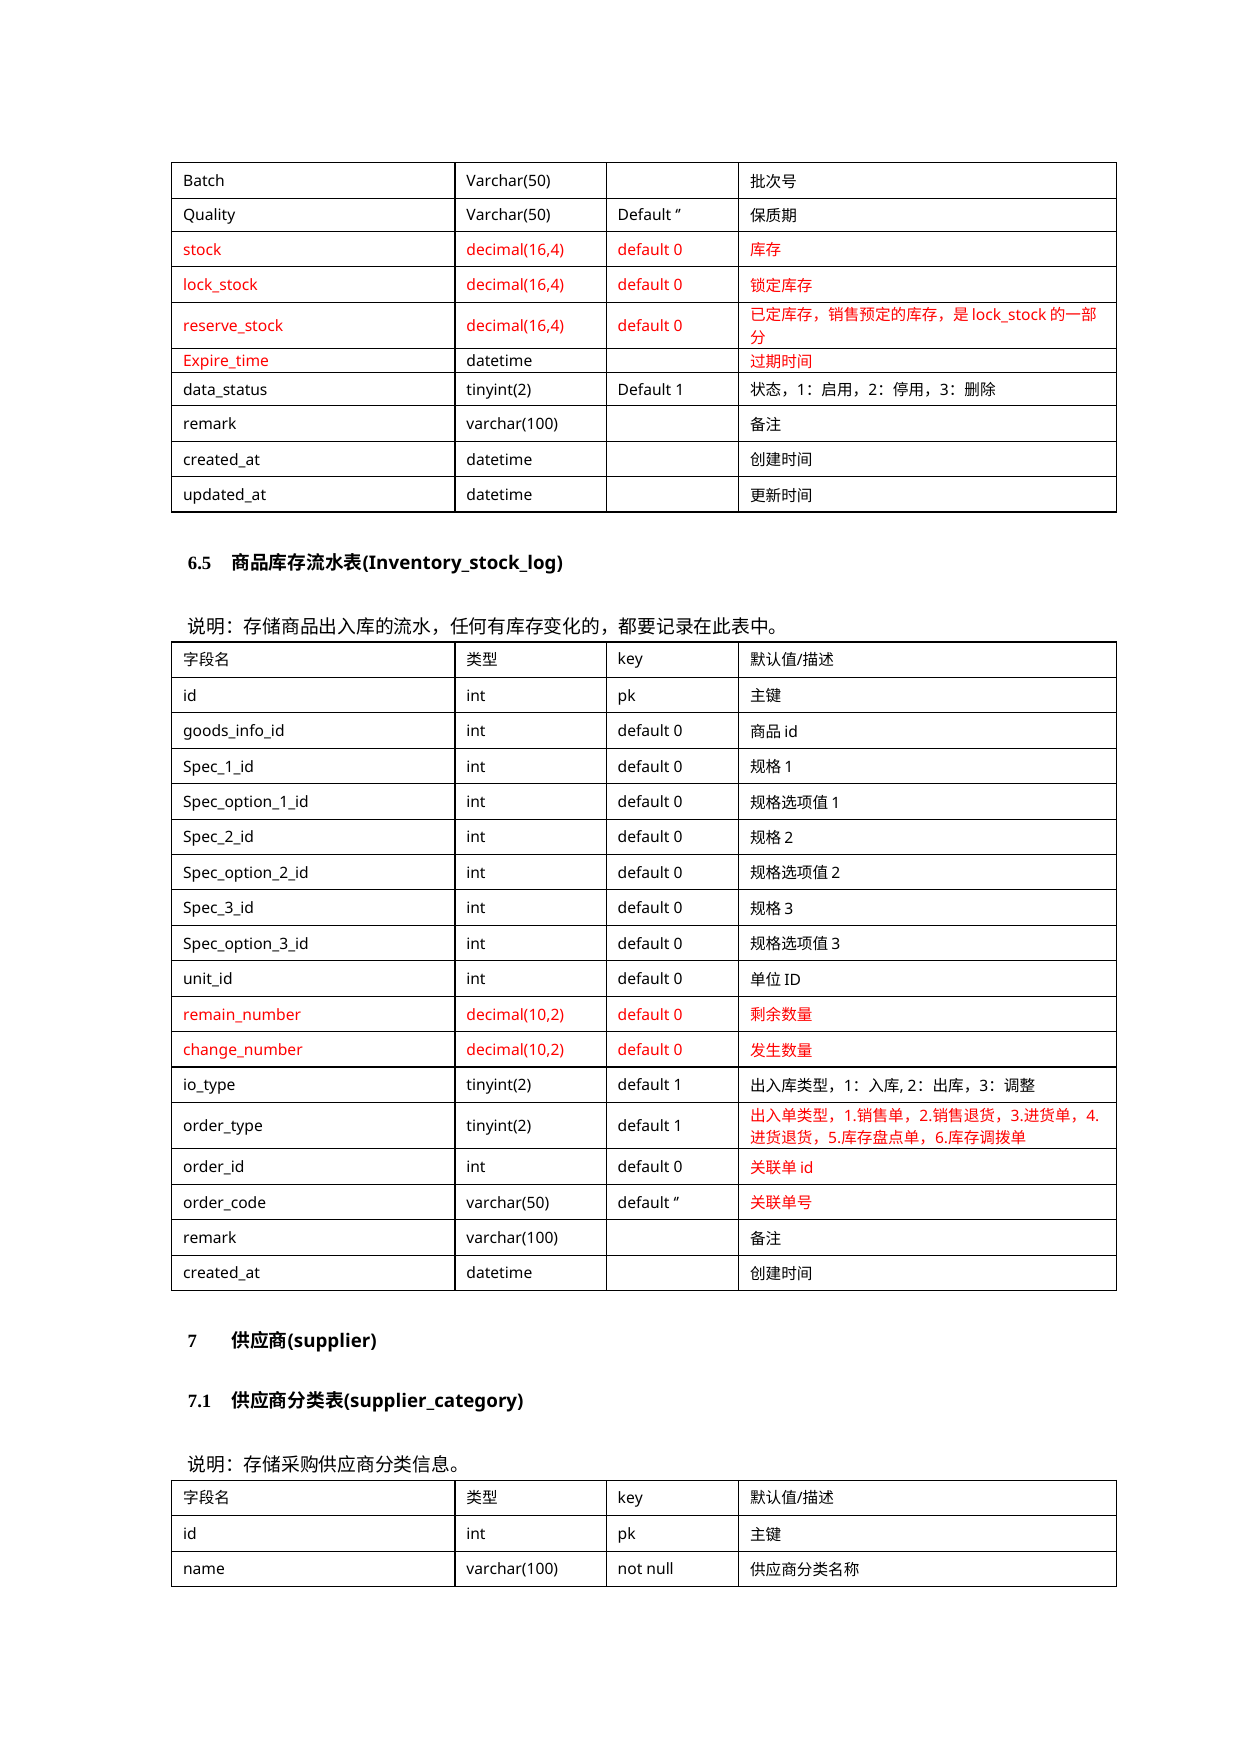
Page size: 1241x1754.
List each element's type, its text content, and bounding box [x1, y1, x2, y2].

table_cell pk [607, 678, 738, 712]
table_cell 关联单号 [739, 1185, 1116, 1219]
table_cell default 0 [607, 855, 738, 889]
table_cell 规格3 [739, 890, 1116, 925]
table_cell default 0 [607, 1149, 738, 1184]
table_cell data_status [172, 373, 454, 405]
table_cell default 0 [607, 267, 738, 302]
table_cell 规格选项值3 [739, 926, 1116, 960]
table_cell decimal(16,4) [456, 267, 606, 302]
subtitle 商品库存流水表(Inventory_stock_log) [188, 545, 1053, 577]
table_cell varchar(50) [456, 1185, 606, 1219]
table_cell default 0 [607, 713, 738, 748]
table_cell remark [172, 1220, 454, 1254]
table_cell default 0 [607, 303, 738, 348]
table_cell int [456, 1149, 606, 1184]
table_cell int [456, 855, 606, 889]
table_cell default 0 [607, 749, 738, 783]
table_cell default 0 [607, 784, 738, 818]
table_header 字段名 [172, 643, 454, 677]
table_cell created_at [172, 442, 454, 476]
table_cell default 0 [607, 997, 738, 1031]
table_header 默认值/描述 [739, 1481, 1116, 1515]
table_cell remark [172, 406, 454, 441]
table_cell 单位ID [739, 961, 1116, 996]
table_cell 更新时间 [739, 477, 1116, 511]
table_header key [607, 1481, 738, 1515]
table_cell 过期时间 [739, 349, 1116, 372]
table_cell 发生数量 [739, 1032, 1116, 1066]
table_cell Spec_option_2_id [172, 855, 454, 889]
table_cell 状态，1：启用，2：停用，3：删除 [739, 373, 1116, 405]
table_cell default ‘’ [607, 1185, 738, 1219]
table_cell tinyint(2) [456, 1068, 606, 1102]
table_cell 主键 [739, 1516, 1116, 1551]
table_cell 规格2 [739, 820, 1116, 854]
table_cell varchar(100) [456, 406, 606, 441]
table_cell 主键 [739, 678, 1116, 712]
table_cell 规格1 [739, 749, 1116, 783]
table_cell goods_info_id [172, 713, 454, 748]
table_cell id [172, 1516, 454, 1551]
table_cell int [456, 820, 606, 854]
table_cell int [456, 784, 606, 818]
table_cell Spec_3_id [172, 890, 454, 925]
table_cell 已定库存，销售预定的库存，是lock_stock的一部分 [739, 303, 1116, 348]
text 说明：存储采购供应商分类信息。 [187, 1447, 1053, 1480]
table_header 类型 [456, 1481, 606, 1515]
table_cell decimal(16,4) [456, 232, 606, 266]
table_cell Spec_1_id [172, 749, 454, 783]
table_cell varchar(100) [456, 1552, 606, 1586]
table_cell id [172, 678, 454, 712]
table_cell Spec_2_id [172, 820, 454, 854]
table_cell 规格选项值2 [739, 855, 1116, 889]
table_cell decimal(10,2) [456, 997, 606, 1031]
table_cell lock_stock [172, 267, 454, 302]
table_cell [607, 349, 738, 372]
table_cell [607, 163, 738, 197]
table_cell datetime [456, 477, 606, 511]
table_cell Varchar(50) [456, 163, 606, 197]
table_cell [607, 1220, 738, 1254]
table_cell 创建时间 [739, 442, 1116, 476]
table_cell datetime [456, 1256, 606, 1290]
table_cell 锁定库存 [739, 267, 1116, 302]
table_cell decimal(16,4) [456, 303, 606, 348]
table_cell tinyint(2) [456, 1103, 606, 1148]
table_cell default 0 [607, 1032, 738, 1066]
table_cell default 0 [607, 232, 738, 266]
table_cell Batch [172, 163, 454, 197]
table_cell order_type [172, 1103, 454, 1148]
table_cell int [456, 678, 606, 712]
table_header 默认值/描述 [739, 643, 1116, 677]
table_cell 批次号 [739, 163, 1116, 197]
table_cell [607, 477, 738, 511]
table_cell 备注 [739, 406, 1116, 441]
table_cell int [456, 961, 606, 996]
subtitle 供应商(supplier) [187, 1323, 1053, 1356]
table_cell 创建时间 [739, 1256, 1116, 1290]
table_cell order_id [172, 1149, 454, 1184]
table_cell [607, 1256, 738, 1290]
table_cell decimal(10,2) [456, 1032, 606, 1066]
table_cell 出入库类型，1：入库, 2：出库，3：调整 [739, 1068, 1116, 1102]
table_cell default 1 [607, 1068, 738, 1102]
table_cell 出入单类型，1.销售单，2.销售退货，3.进货单，4.进货退货，5.库存盘点单，6.库存调拨单 [739, 1103, 1116, 1148]
table_cell datetime [456, 442, 606, 476]
table_header key [607, 643, 738, 677]
table_cell tinyint(2) [456, 373, 606, 405]
table_cell default 0 [607, 926, 738, 960]
table_cell reserve_stock [172, 303, 454, 348]
table_cell order_code [172, 1185, 454, 1219]
table_cell int [456, 749, 606, 783]
table_cell 备注 [739, 1220, 1116, 1254]
table_cell 库存 [739, 232, 1116, 266]
table_cell int [456, 1516, 606, 1551]
table_cell created_at [172, 1256, 454, 1290]
table_cell 规格选项值1 [739, 784, 1116, 818]
table_cell int [456, 926, 606, 960]
table_cell 商品id [739, 713, 1116, 748]
table_cell name [172, 1552, 454, 1586]
table_cell default 0 [607, 961, 738, 996]
table_cell io_type [172, 1068, 454, 1102]
table_cell stock [172, 232, 454, 266]
table_cell Expire_time [172, 349, 454, 372]
table_header 类型 [456, 643, 606, 677]
table_cell not null [607, 1552, 738, 1586]
table_header 字段名 [172, 1481, 454, 1515]
text 说明：存储商品出入库的流水，任何有库存变化的，都要记录在此表中。 [187, 609, 1053, 641]
subtitle 供应商分类表(supplier_category) [188, 1383, 1053, 1416]
table_cell 关联单id [739, 1149, 1116, 1184]
table_cell default 0 [607, 890, 738, 925]
table_cell Spec_option_3_id [172, 926, 454, 960]
table_cell default 1 [607, 1103, 738, 1148]
table_cell updated_at [172, 477, 454, 511]
table_cell 供应商分类名称 [739, 1552, 1116, 1586]
table_cell int [456, 713, 606, 748]
table_cell default 0 [607, 820, 738, 854]
table_cell unit_id [172, 961, 454, 996]
table_cell 剩余数量 [739, 997, 1116, 1031]
table_cell Varchar(50) [456, 199, 606, 231]
table_cell change_number [172, 1032, 454, 1066]
table_cell pk [607, 1516, 738, 1551]
table_cell [607, 406, 738, 441]
table_cell Spec_option_1_id [172, 784, 454, 818]
table_cell int [456, 890, 606, 925]
table_cell Default ‘’ [607, 199, 738, 231]
table_cell varchar(100) [456, 1220, 606, 1254]
table_cell Default 1 [607, 373, 738, 405]
table_cell Quality [172, 199, 454, 231]
table_cell datetime [456, 349, 606, 372]
table_cell [607, 442, 738, 476]
table_cell 保质期 [739, 199, 1116, 231]
table_cell remain_number [172, 997, 454, 1031]
